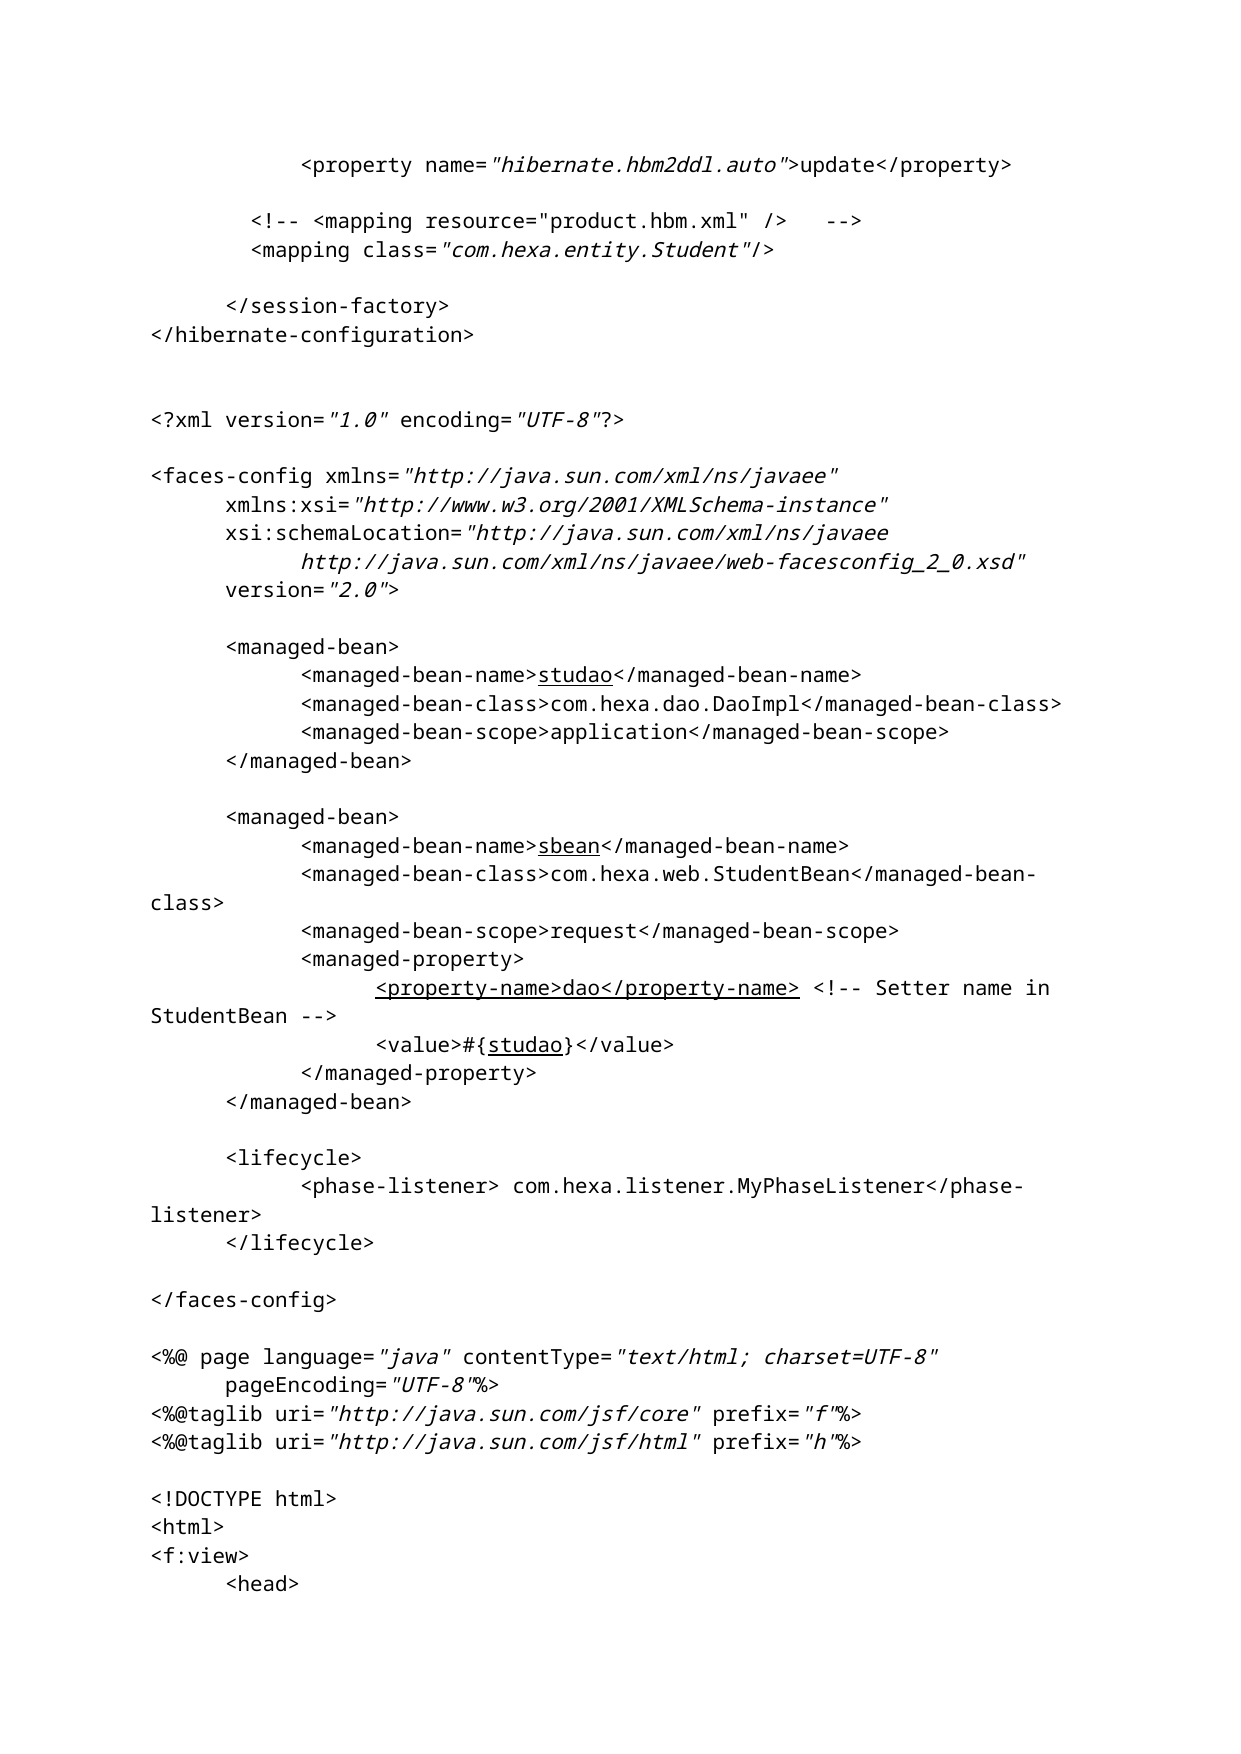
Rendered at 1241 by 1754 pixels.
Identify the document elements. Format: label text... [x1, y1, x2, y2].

text <managed-bean-name>studao</managed-bean-name> [150, 661, 1090, 689]
text <%@taglib uri="http://java.sun.com/jsf/html" prefix="h"%> [150, 1427, 1090, 1456]
text </managed-property> [150, 1058, 1090, 1087]
text <managed-bean-name>sbean</managed-bean-name> [150, 831, 1090, 859]
text <lifecycle> [150, 1143, 1090, 1172]
text <property-name>dao</property-name> <!-- Setter name in StudentBean --> [150, 973, 1090, 1030]
text <managed-bean> [150, 632, 1090, 661]
text <property name="hibernate.hbm2ddl.auto">update</property> [150, 150, 1090, 178]
text <f:view> [150, 1541, 1090, 1569]
text http://java.sun.com/xml/ns/javaee/web-facesconfig_2_0.xsd" [150, 547, 1090, 575]
text <managed-bean-scope>application</managed-bean-scope> [150, 717, 1090, 746]
text </session-factory> [150, 291, 1090, 320]
text <phase-listener> com.hexa.listener.MyPhaseListener</phase-listener> [150, 1172, 1090, 1228]
text <managed-bean-class>com.hexa.dao.DaoImpl</managed-bean-class> [150, 689, 1090, 717]
text <!DOCTYPE html> [150, 1484, 1090, 1512]
text </managed-bean> [150, 746, 1090, 774]
text <managed-bean> [150, 802, 1090, 831]
text </managed-bean> [150, 1087, 1090, 1115]
text <!-- <mapping resource="product.hbm.xml" /> --> [150, 206, 1090, 235]
text <managed-bean-scope>request</managed-bean-scope> [150, 916, 1090, 944]
text <managed-bean-class>com.hexa.web.StudentBean</managed-bean-class> [150, 859, 1090, 916]
text <%@taglib uri="http://java.sun.com/jsf/core" prefix="f"%> [150, 1399, 1090, 1427]
text xsi:schemaLocation="http://java.sun.com/xml/ns/javaee [150, 518, 1090, 547]
text </faces-config> [150, 1285, 1090, 1313]
text <managed-property> [150, 944, 1090, 973]
text <?xml version="1.0" encoding="UTF-8"?> [150, 405, 1090, 433]
text version="2.0"> [150, 575, 1090, 604]
text <%@ page language="java" contentType="text/html; charset=UTF-8" [150, 1342, 1090, 1370]
text <html> [150, 1512, 1090, 1541]
text </hibernate-configuration> [150, 320, 1090, 348]
text <faces-config xmlns="http://java.sun.com/xml/ns/javaee" [150, 462, 1090, 490]
text <head> [150, 1569, 1090, 1598]
text xmlns:xsi="http://www.w3.org/2001/XMLSchema-instance" [150, 490, 1090, 518]
text <value>#{studao}</value> [150, 1030, 1090, 1058]
text pageEncoding="UTF-8"%> [150, 1370, 1090, 1399]
text <mapping class="com.hexa.entity.Student"/> [150, 235, 1090, 263]
text </lifecycle> [150, 1228, 1090, 1257]
